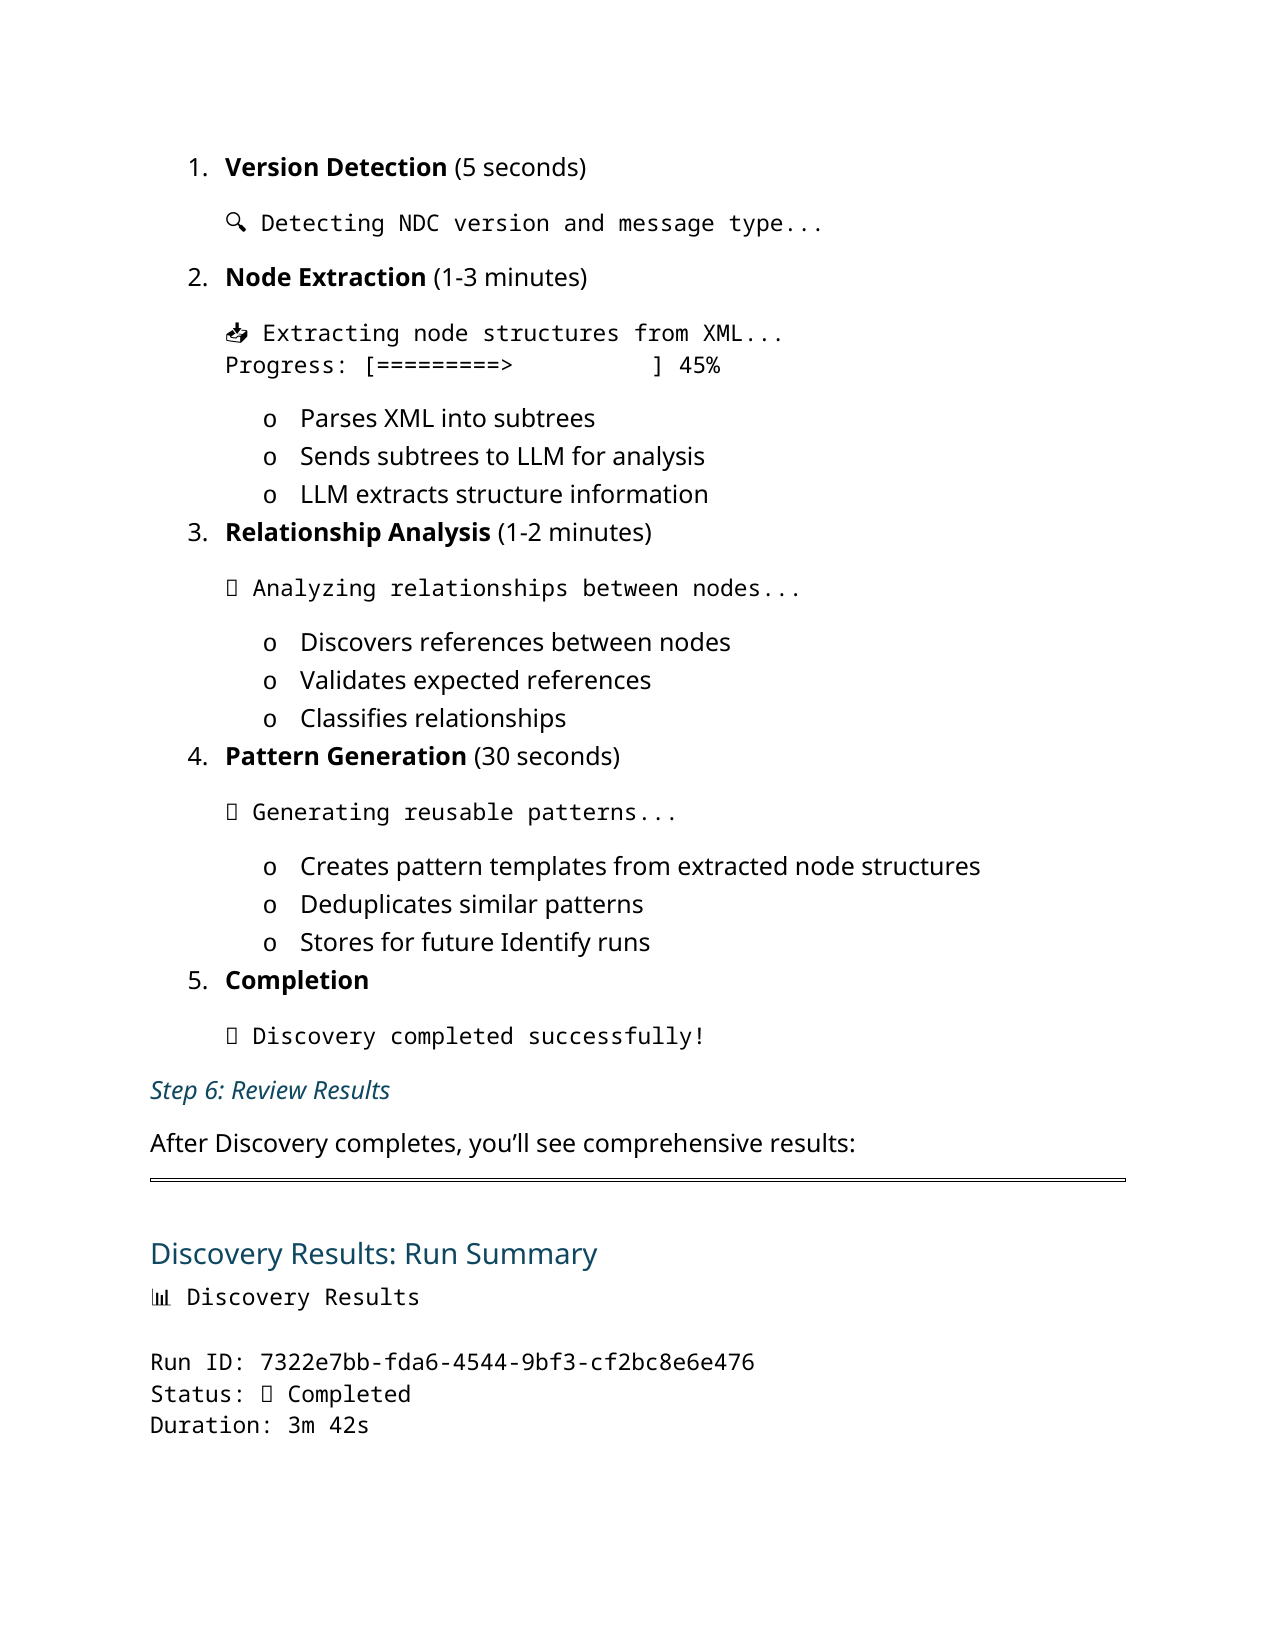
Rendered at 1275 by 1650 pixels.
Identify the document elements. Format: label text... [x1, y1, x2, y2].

list Classifies relationships [262, 701, 1125, 735]
list Parses XML into subtrees [262, 401, 1125, 435]
list Stores for future Identify runs [262, 924, 1125, 959]
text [150, 1281, 1125, 1474]
list Sends subtrees to LLM for analysis [262, 439, 1125, 473]
list Completion [187, 963, 1125, 997]
list 🎨 Generating reusable patterns... [187, 794, 1125, 828]
text After Discovery completes, you’ll see comprehensive results: [150, 1125, 1125, 1159]
list 🔍 Detecting NDC version and message type... [187, 205, 1125, 239]
subtitle Step 6: Review Results [150, 1072, 1125, 1106]
list Version Detection (5 seconds) [187, 150, 1125, 184]
list ✅ Discovery completed successfully! [187, 1017, 1125, 1052]
list Relationship Analysis (1-2 minutes) [187, 515, 1125, 549]
subtitle Discovery Results: Run Summary [150, 1233, 1125, 1273]
list Validates expected references [262, 663, 1125, 697]
list Pattern Generation (30 seconds) [187, 739, 1125, 773]
list 📥 Extracting node structures from XML... Progress: [=========> ] 45% [187, 315, 1125, 380]
list Node Extraction (1-3 minutes) [187, 260, 1125, 294]
list 🔗 Analyzing relationships between nodes... [187, 570, 1125, 604]
list Creates pattern templates from extracted node structures [262, 848, 1125, 883]
list Deduplicates similar patterns [262, 887, 1125, 921]
list LLM extracts structure information [262, 477, 1125, 511]
list Discovers references between nodes [262, 625, 1125, 659]
